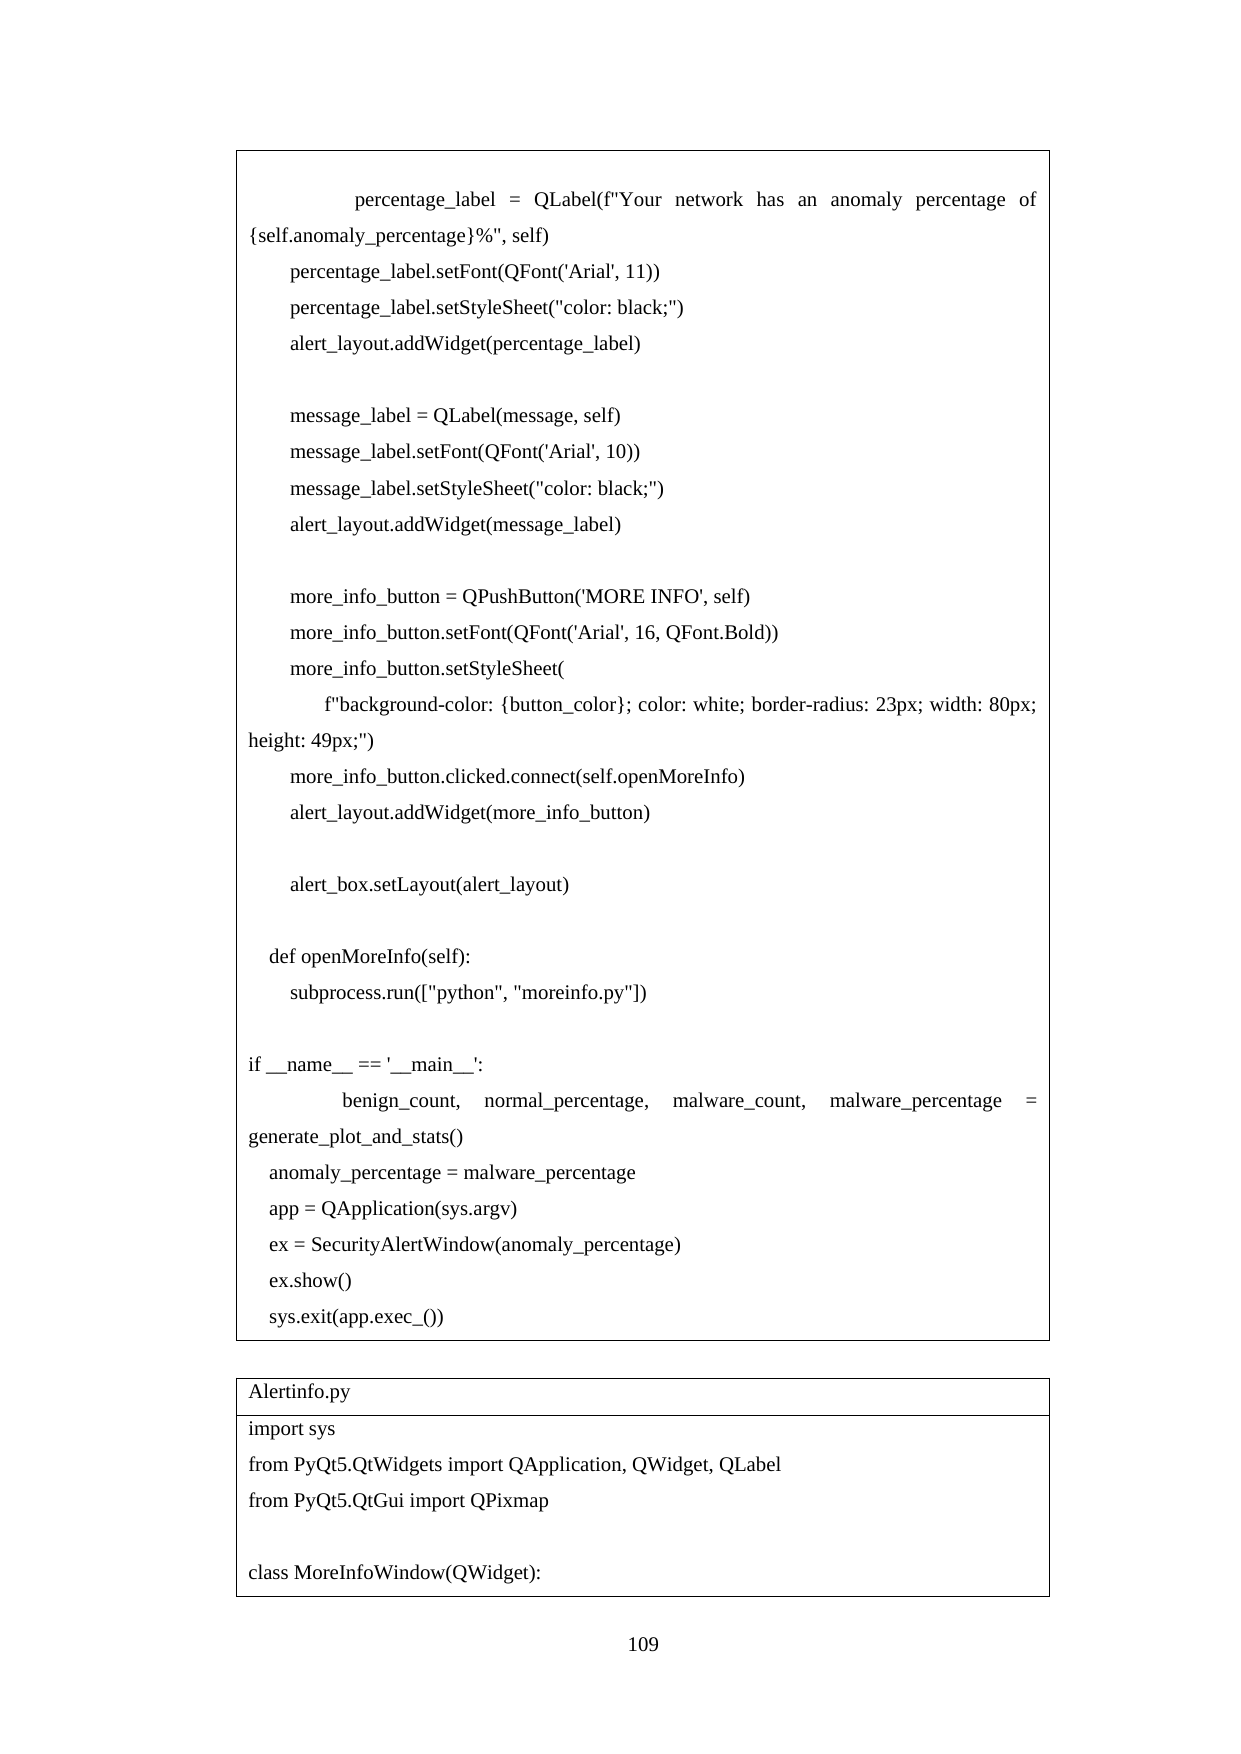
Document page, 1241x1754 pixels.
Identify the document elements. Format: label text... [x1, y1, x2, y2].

table_header Alertinfo.py [237, 1379, 1049, 1414]
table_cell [237, 1416, 1049, 1596]
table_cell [237, 151, 1049, 1340]
